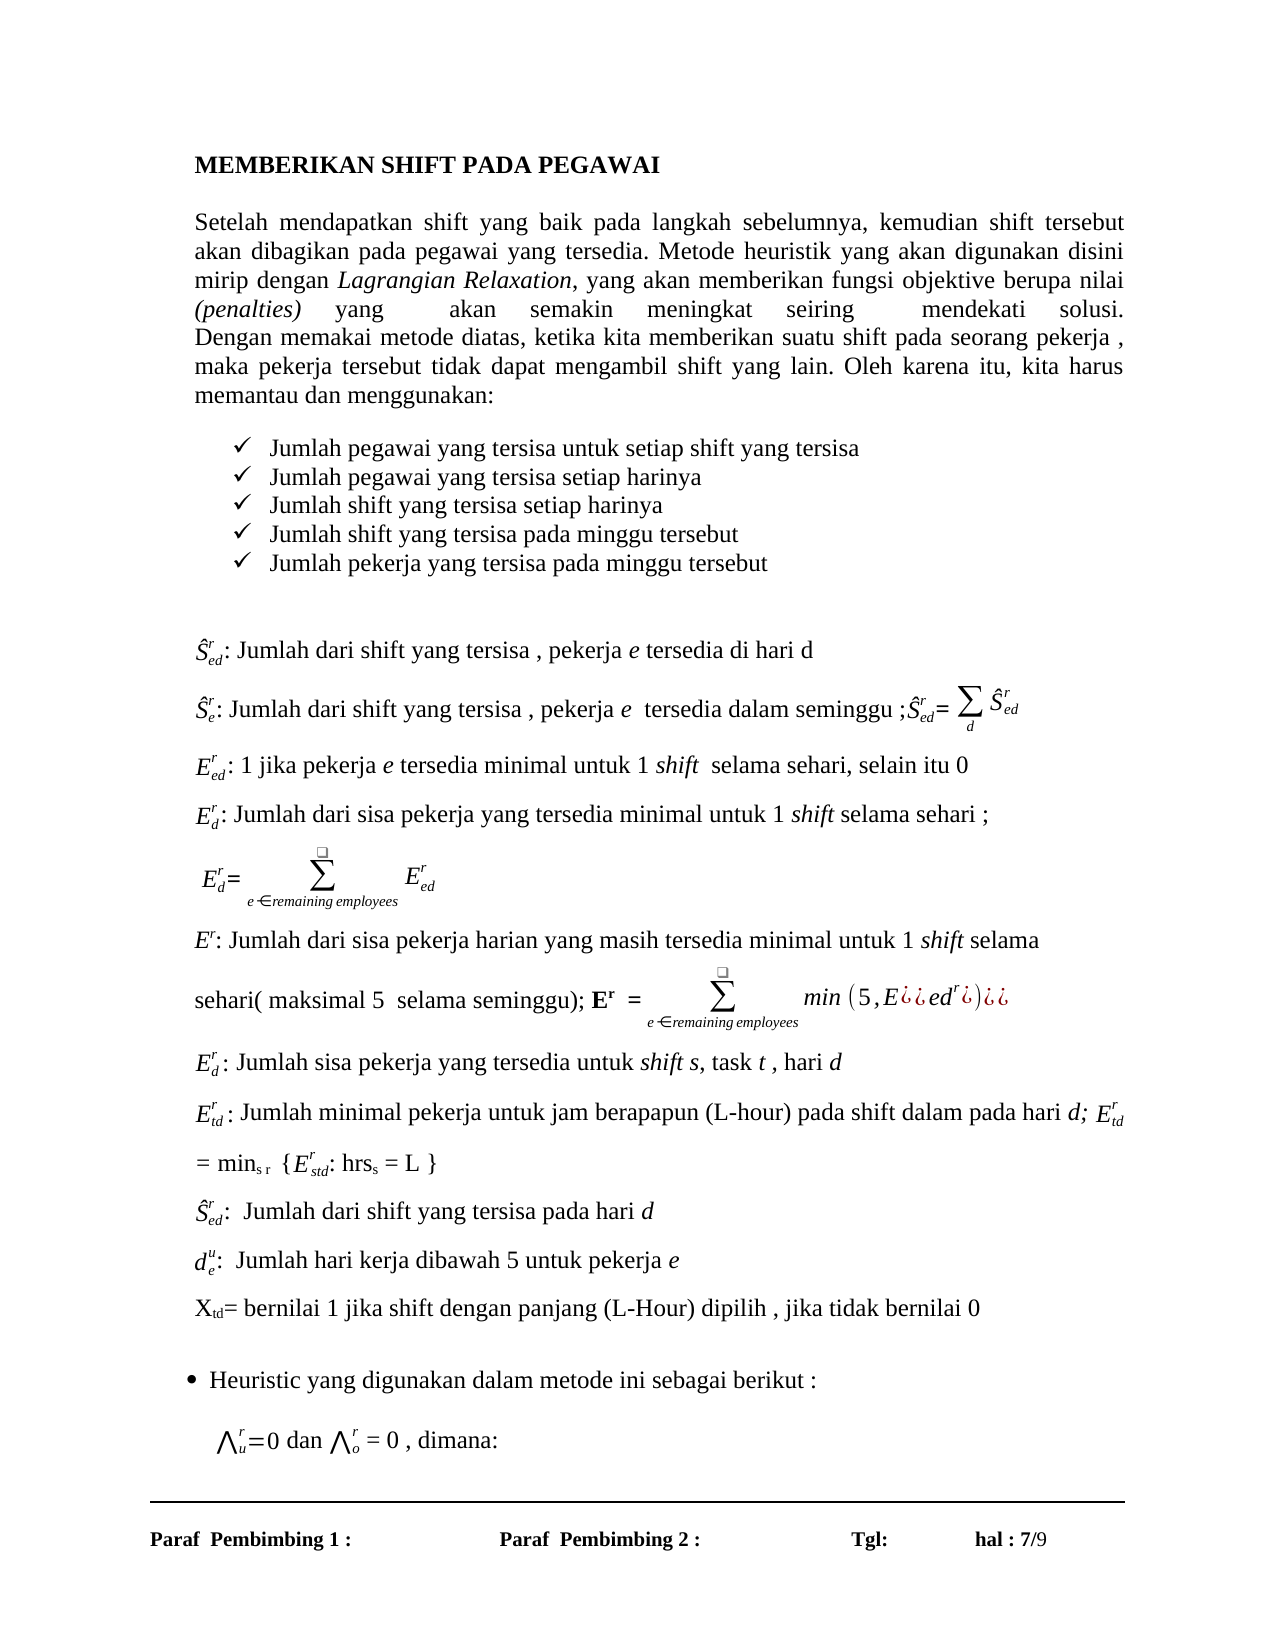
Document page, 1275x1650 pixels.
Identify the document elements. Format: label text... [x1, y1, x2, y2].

text = [194, 847, 1125, 910]
text : Jumlah dari shift yang tersisa pada hari d [194, 1195, 1125, 1229]
list : Jumlah hari kerja dibawah 5 untuk pekerja e [194, 1244, 1125, 1279]
text : Jumlah dari sisa pekerja yang tersedia minimal untuk 1 shift selama sehari ; [194, 798, 1125, 833]
text Er: Jumlah dari sisa pekerja harian yang masih tersedia minimal untuk 1 shift selama sehari( maksimal 5 selama seminggu); Er = [194, 925, 1125, 1031]
list Xtd= bernilai 1 jika shift dengan panjang (L-Hour) dipilih , jika tidak bernilai 0 [194, 1293, 1125, 1322]
list Jumlah pekerja yang tersisa pada minggu tersebut [232, 548, 1125, 577]
text : Jumlah dari shift yang tersisa , pekerja e tersedia dalam seminggu ;= [194, 683, 1125, 734]
text Jumlah minimal pekerja untuk jam berapapun (L-hour) pada shift dalam pada hari d; = mins r {: hrss = L } [194, 1095, 1125, 1180]
text : Jumlah dari shift yang tersisa , pekerja e tersedia di hari d [194, 634, 1125, 669]
list Setelah mendapatkan shift yang baik pada langkah sebelumnya, kemudian shift tersebut akan dibagikan pada pegawai yang tersedia. Metode heuristik yang akan digunakan disini mirip dengan Lagrangian Relaxation, yang akan memberikan fungsi objektive berupa nilai (penalties) yang akan semakin meningkat seiring mendekati solusi. Dengan memakai metode diatas, ketika kita memberikan suatu shift pada seorang pekerja , maka pekerja tersebut tidak dapat mengambil shift yang lain. Oleh karena itu, kita harus memantau dan menggunakan: [194, 207, 1125, 409]
list dan = 0 , dimana: [209, 1423, 1125, 1457]
list Jumlah shift yang tersisa pada minggu tersebut [232, 519, 1125, 548]
text Jumlah sisa pekerja yang tersedia untuk shift s, task t , hari d [194, 1045, 1125, 1080]
list Heuristic yang digunakan dalam metode ini sebagai berikut : [187, 1365, 1125, 1394]
list Jumlah pegawai yang tersisa untuk setiap shift yang tersisa [232, 433, 1125, 462]
list Jumlah shift yang tersisa setiap harinya [232, 490, 1125, 519]
text : 1 jika pekerja e tersedia minimal untuk 1 shift selama sehari, selain itu 0 [194, 749, 1125, 784]
list MEMBERIKAN SHIFT PADA PEGAWAI [194, 150, 1125, 179]
list Jumlah pegawai yang tersisa setiap harinya [232, 462, 1125, 490]
